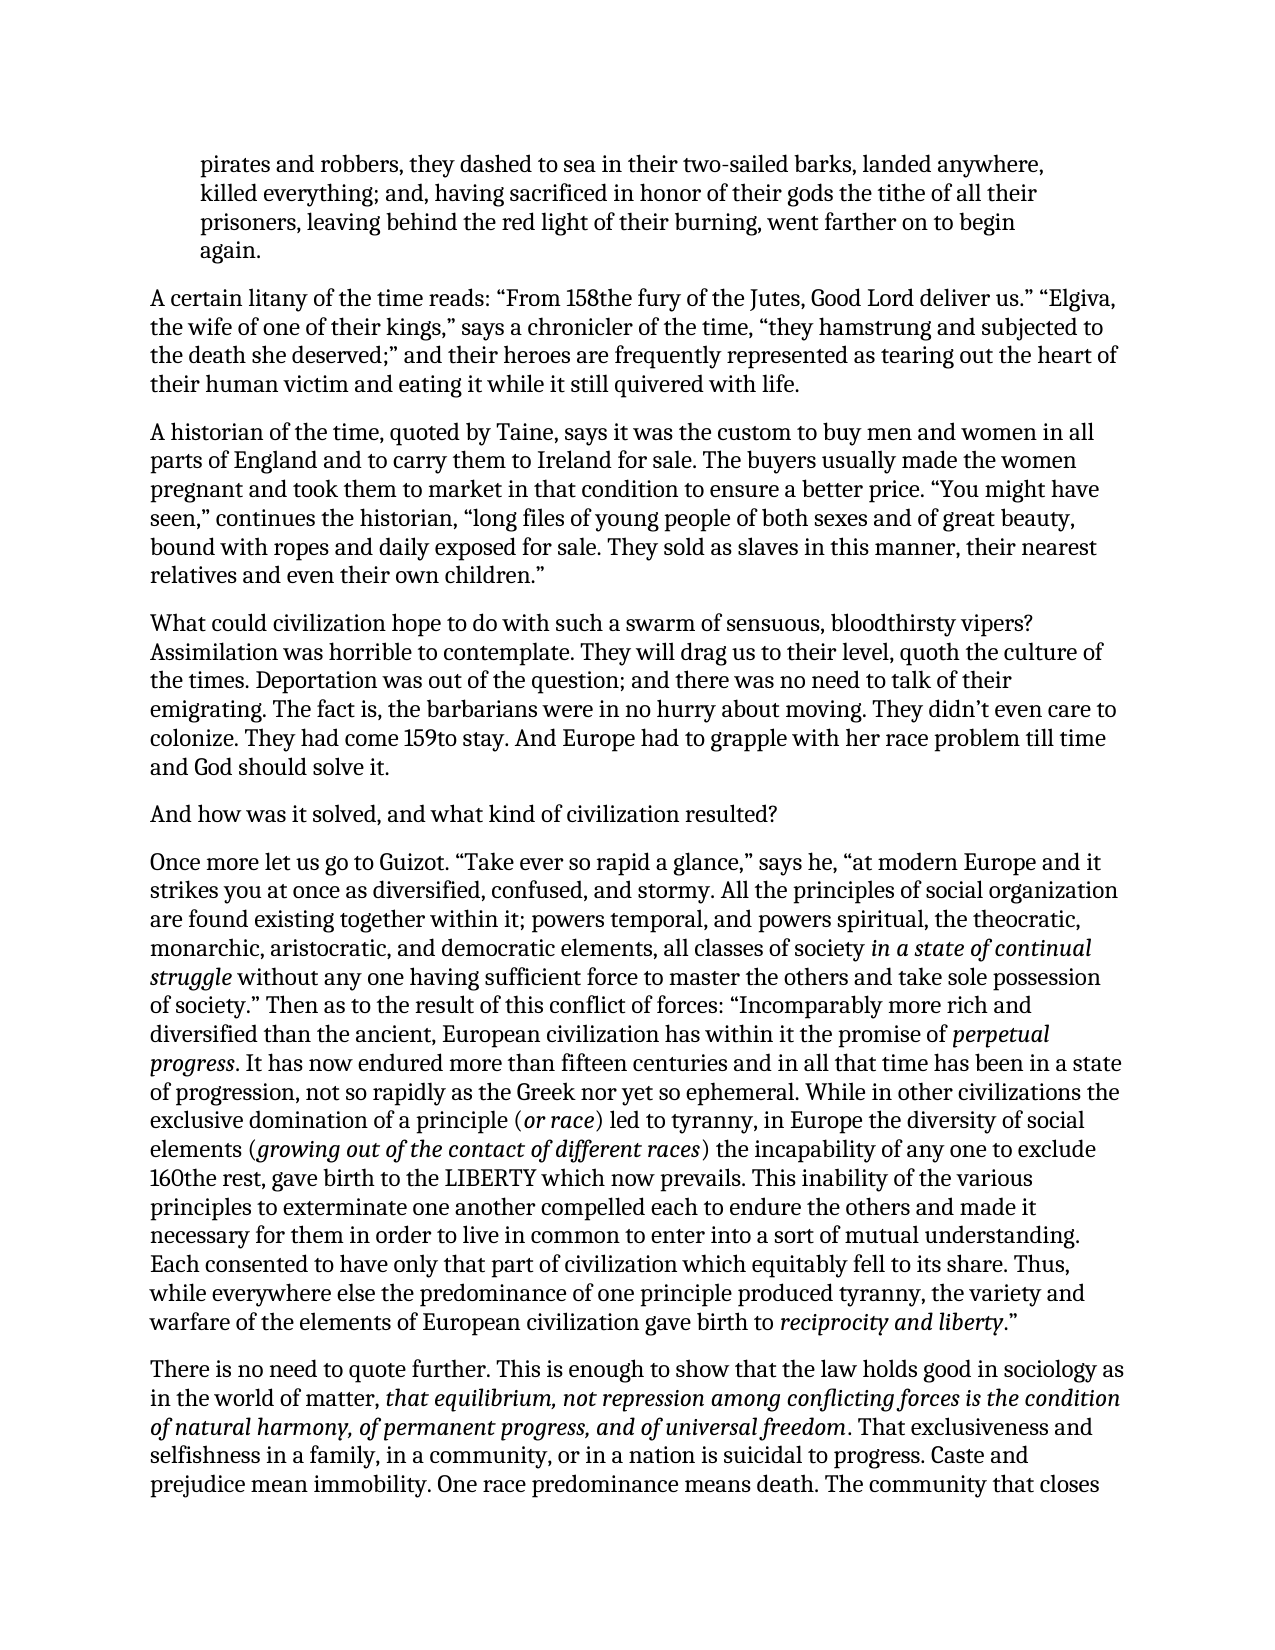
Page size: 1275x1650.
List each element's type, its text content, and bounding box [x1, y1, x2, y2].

text What could civilization hope to do with such a swarm of sensuous, bloodthirsty vipers? Assimilation was horrible to contemplate. They will drag us to their level, quoth the culture of the times. Deportation was out of the question; and there was no need to talk of their emigrating. The fact is, the barbarians were in no hurry about moving. They didn’t even care to colonize. They had come 159to stay. And Europe had to grapple with her race problem till time and God should solve it. [150, 609, 1125, 781]
text A certain litany of the time reads: “From 158the fury of the Jutes, Good Lord deliver us.” “Elgiva, the wife of one of their kings,” says a chronicler of the time, “they hamstrung and subjected to the death she deserved;” and their heroes are frequently represented as tearing out the heart of their human victim and eating it while it still quivered with life. [150, 284, 1125, 399]
text Once more let us go to Guizot. “Take ever so rapid a glance,” says he, “at modern Europe and it strikes you at once as diversified, confused, and stormy. All the principles of social organization are found existing together within it; powers temporal, and powers spiritual, the theocratic, monarchic, aristocratic, and democratic elements, all classes of society in a state of continual struggle without any one having sufficient force to master the others and take sole possession of society.” Then as to the result of this conflict of forces: “Incomparably more rich and diversified than the ancient, European civilization has within it the promise of perpetual progress. It has now endured more than fifteen centuries and in all that time has been in a state of progression, not so rapidly as the Greek nor yet so ephemeral. While in other civilizations the exclusive domination of a principle (or race) led to tyranny, in Europe the diversity of social elements (growing out of the contact of different races) the incapability of any one to exclude 160the rest, gave birth to the LIBERTY which now prevails. This inability of the various principles to exterminate one another compelled each to endure the others and made it necessary for them in order to live in common to enter into a sort of mutual understanding. Each consented to have only that part of civilization which equitably fell to its share. Thus, while everywhere else the predominance of one principle produced tyranny, the variety and warfare of the elements of European civilization gave birth to reciprocity and liberty.” [150, 847, 1125, 1336]
text A historian of the time, quoted by Taine, says it was the custom to buy men and women in all parts of England and to carry them to Ireland for sale. The buyers usually made the women pregnant and took them to market in that condition to ensure a better price. “You might have seen,” continues the historian, “long files of young people of both sexes and of great beauty, bound with ropes and daily exposed for sale. They sold as slaves in this manner, their nearest relatives and even their own children.” [150, 417, 1125, 590]
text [200, 150, 1075, 265]
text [150, 1355, 1125, 1499]
text And how was it solved, and what kind of civilization resulted? [150, 800, 1125, 829]
